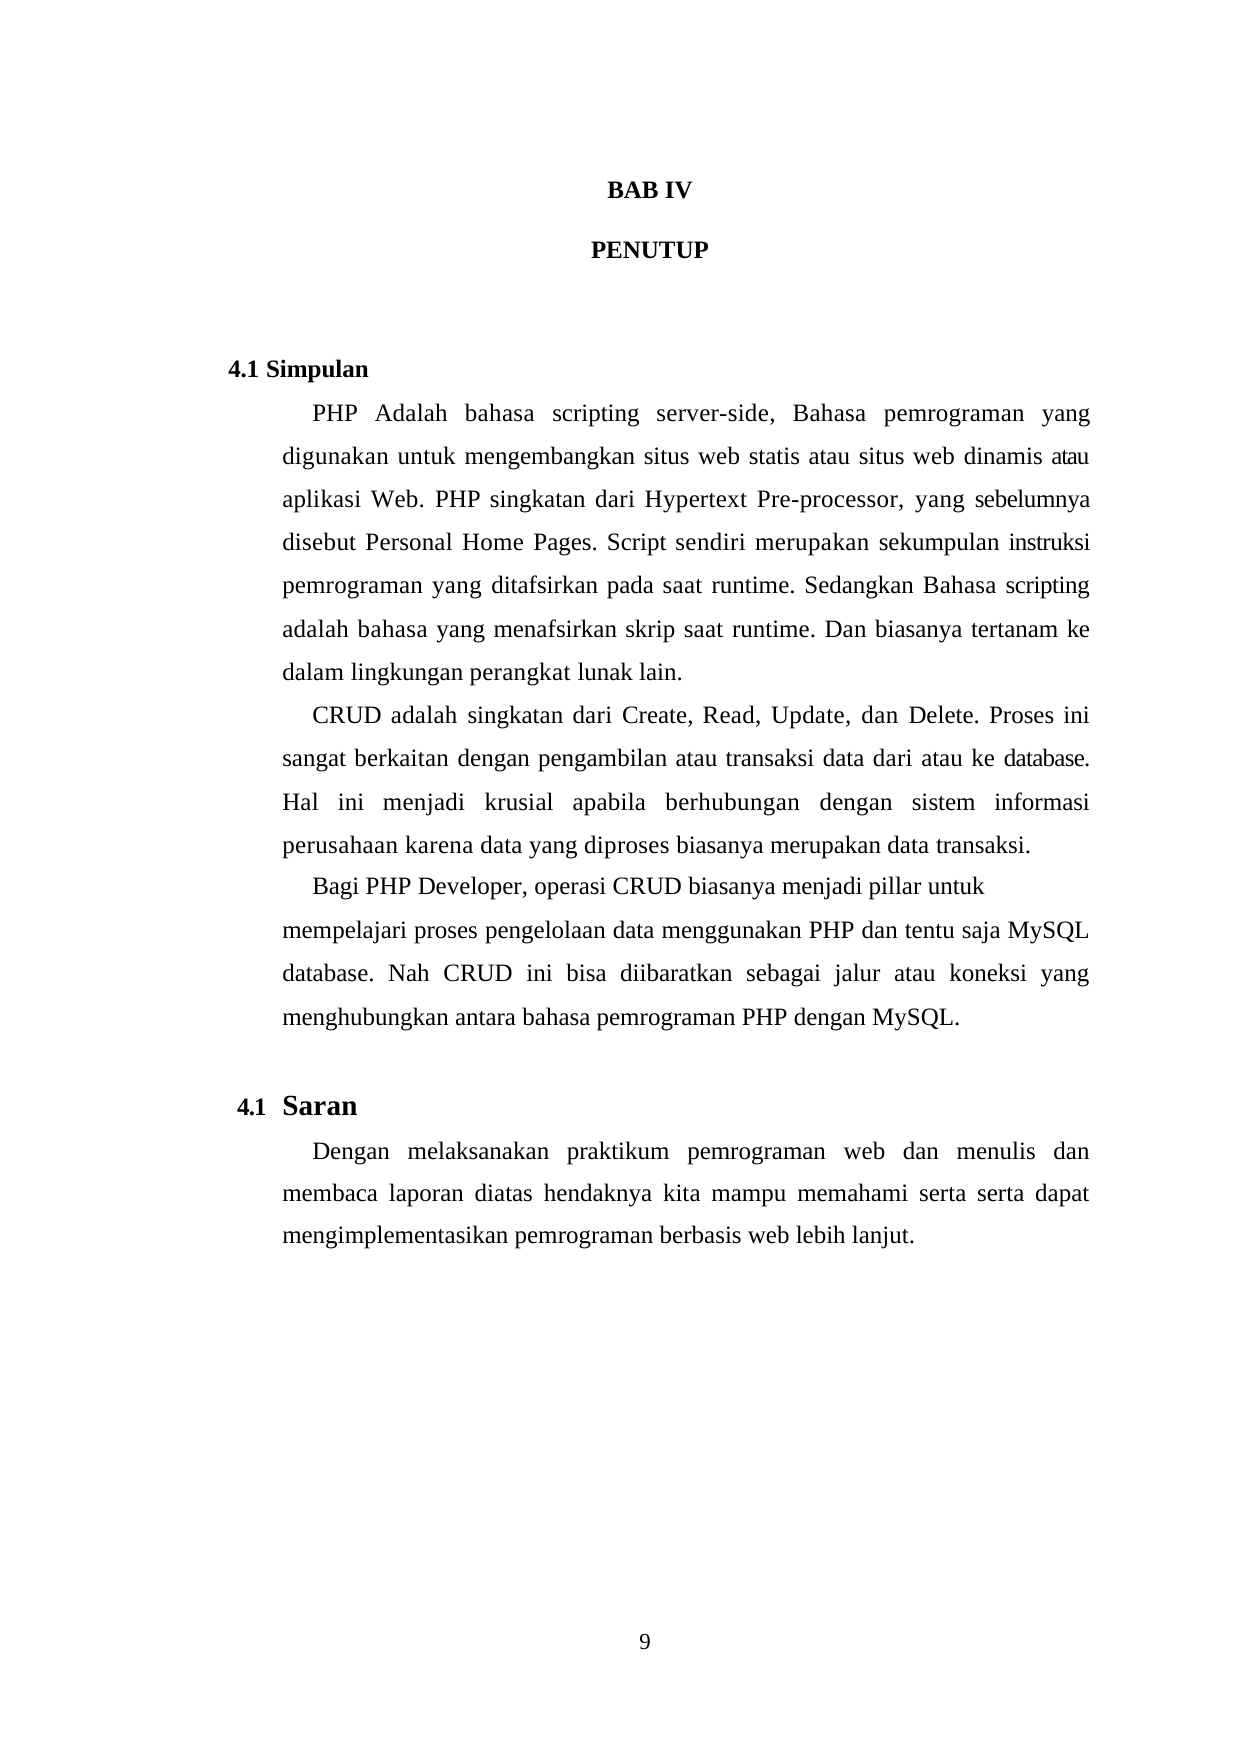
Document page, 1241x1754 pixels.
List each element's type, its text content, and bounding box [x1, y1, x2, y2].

text mempelajari proses pengelolaan data menggunakan PHP dan tentu saja MySQL database. Nah CRUD ini bisa diibaratkan sebagai jalur atau koneksi yang menghubungkan antara bahasa pemrograman PHP dengan MySQL. [282, 915, 1090, 1030]
subtitle Saran [237, 1088, 1090, 1122]
subtitle Simpulan [228, 354, 1105, 383]
text Bagi PHP Developer, operasi CRUD biasanya menjadi pillar untuk [312, 873, 1090, 900]
text Dengan melaksanakan praktikum pemrograman web dan menulis dan membaca laporan diatas hendaknya kita mampu memahami serta serta dapat mengimplementasikan pemrograman berbasis web lebih lanjut. [282, 1136, 1090, 1249]
text PHP Adalah bahasa scripting server-side, Bahasa pemrograman yang digunakan untuk mengembangkan situs web statis atau situs web dinamis atau aplikasi Web. PHP singkatan dari Hypertext Pre-processor, yang sebelumnya disebut Personal Home Pages. Script sendiri merupakan sekumpulan instruksi pemrograman yang ditafsirkan pada saat runtime. Sedangkan Bahasa scripting adalah bahasa yang menafsirkan skrip saat runtime. Dan biasanya tertanam ke dalam lingkungan perangkat lunak lain. [282, 398, 1090, 686]
text CRUD adalah singkatan dari Create, Read, Update, dan Delete. Proses ini sangat berkaitan dengan pengambilan atau transaksi data dari atau ke database. Hal ini menjadi krusial apabila berhubungan dengan sistem informasi perusahaan karena data yang diproses biasanya merupakan data transaksi. [282, 700, 1090, 859]
subtitle BAB IV PENUTUP [590, 175, 709, 264]
